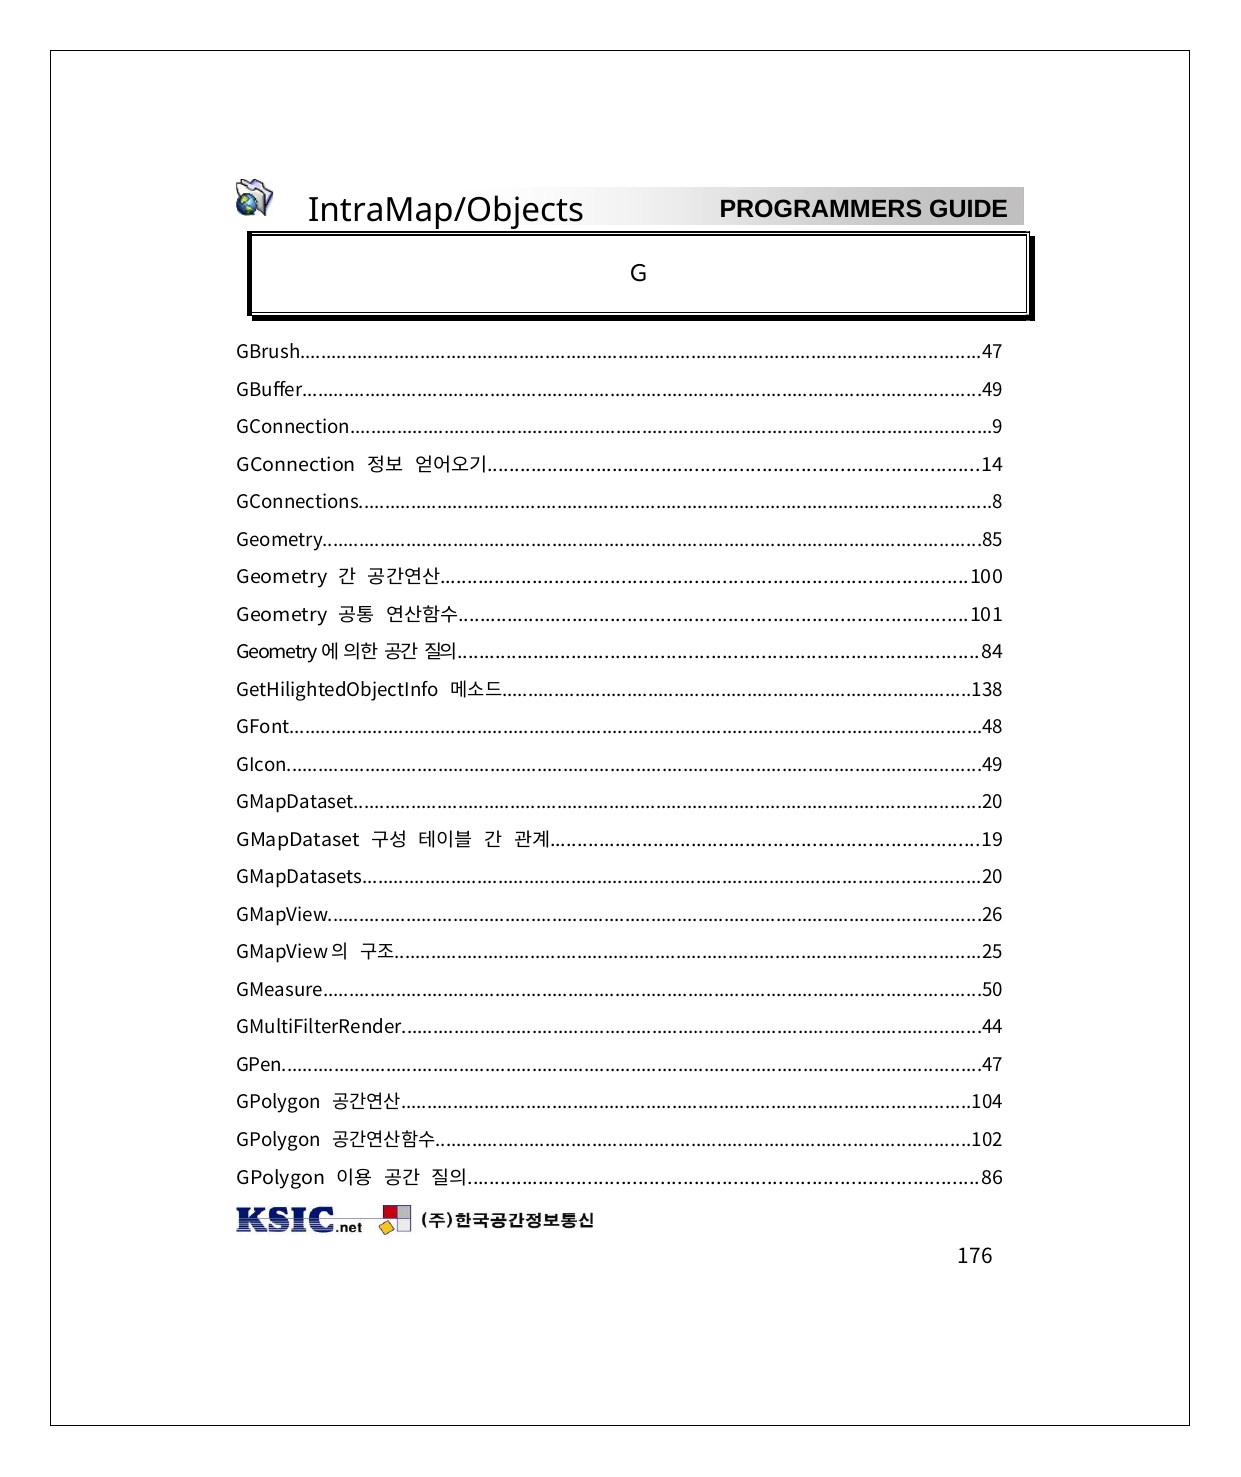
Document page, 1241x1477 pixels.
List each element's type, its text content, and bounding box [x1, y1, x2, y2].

text Geometry 간 공간연산 100 [236, 553, 1065, 591]
picture [442, 205, 449, 219]
text GPolygon 공간연산함수 102 [236, 1116, 1065, 1153]
text GConnection 9 [236, 403, 1065, 441]
text Geometry에 의한 공간 질의 84 [236, 628, 1065, 666]
text GMapDatasets 20 [236, 853, 1065, 891]
text GIcon 49 [236, 741, 1065, 778]
text GetHilightedObjectInfo 메소드 138 [236, 666, 1065, 703]
picture [236, 179, 274, 216]
text GBrush 47 [236, 327, 1065, 366]
picture [442, 187, 1024, 225]
text Geometry 공통 연산함수 101 [236, 591, 1065, 628]
text GMapDataset 구성 테이블 간 관계 19 [236, 816, 1065, 853]
text GMapDataset 20 [236, 778, 1065, 816]
text GPolygon 이용 공간 질의 86 [236, 1153, 1065, 1192]
text GFont 48 [236, 703, 1065, 741]
text GConnections 8 [236, 478, 1065, 516]
text GPen 47 [236, 1041, 1065, 1078]
text GMultiFilterRender 44 [236, 1003, 1065, 1041]
text GPolygon 공간연산 104 [236, 1078, 1065, 1116]
picture [236, 1205, 593, 1235]
text GMapView 26 [236, 891, 1065, 928]
text GMapView의 구조 25 [236, 928, 1065, 966]
text GConnection 정보 얻어오기 14 [236, 441, 1065, 478]
text GMeasure 50 [236, 966, 1065, 1003]
text Geometry 85 [236, 516, 1065, 553]
text GBuffer 49 [236, 366, 1065, 403]
